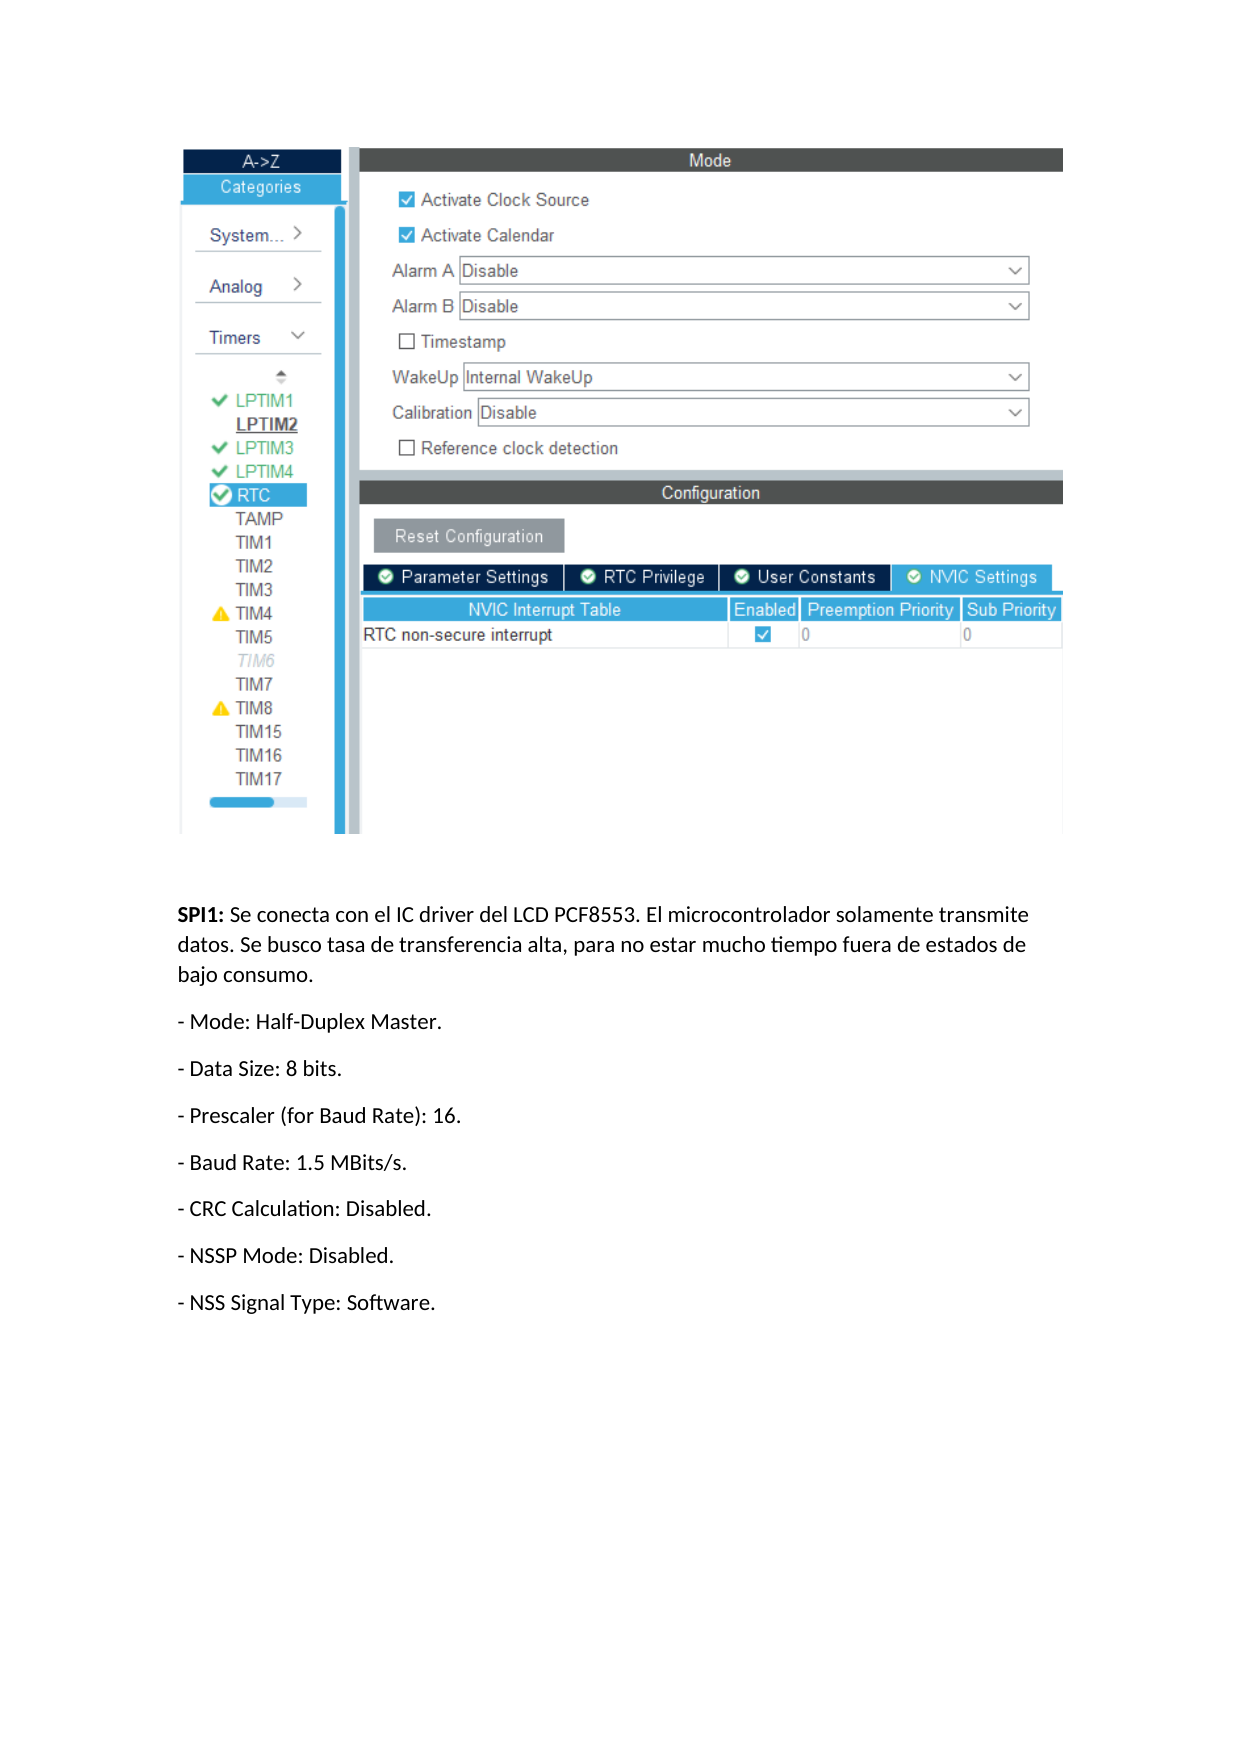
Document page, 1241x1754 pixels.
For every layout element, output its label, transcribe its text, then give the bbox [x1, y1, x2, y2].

text - Baud Rate: 1.5 MBits/s. [177, 1148, 1063, 1176]
text - NSSP Mode: Disabled. [177, 1241, 1063, 1269]
text - NSS Signal Type: Software. [177, 1288, 1063, 1316]
text - Data Size: 8 bits. [177, 1054, 1063, 1082]
text SPI1: Se conecta con el IC driver del LCD PCF8553. El microcontrolador solamente transmite datos. Se busco tasa de transferencia alta, para no estar mucho tiempo fuera de estados de bajo consumo. [177, 900, 1063, 988]
text - Mode: Half-Duplex Master. [177, 1007, 1063, 1035]
text - CRC Calculation: Disabled. [177, 1194, 1063, 1222]
text - Prescaler (for Baud Rate): 16. [177, 1101, 1063, 1129]
picture [177, 147, 1063, 834]
